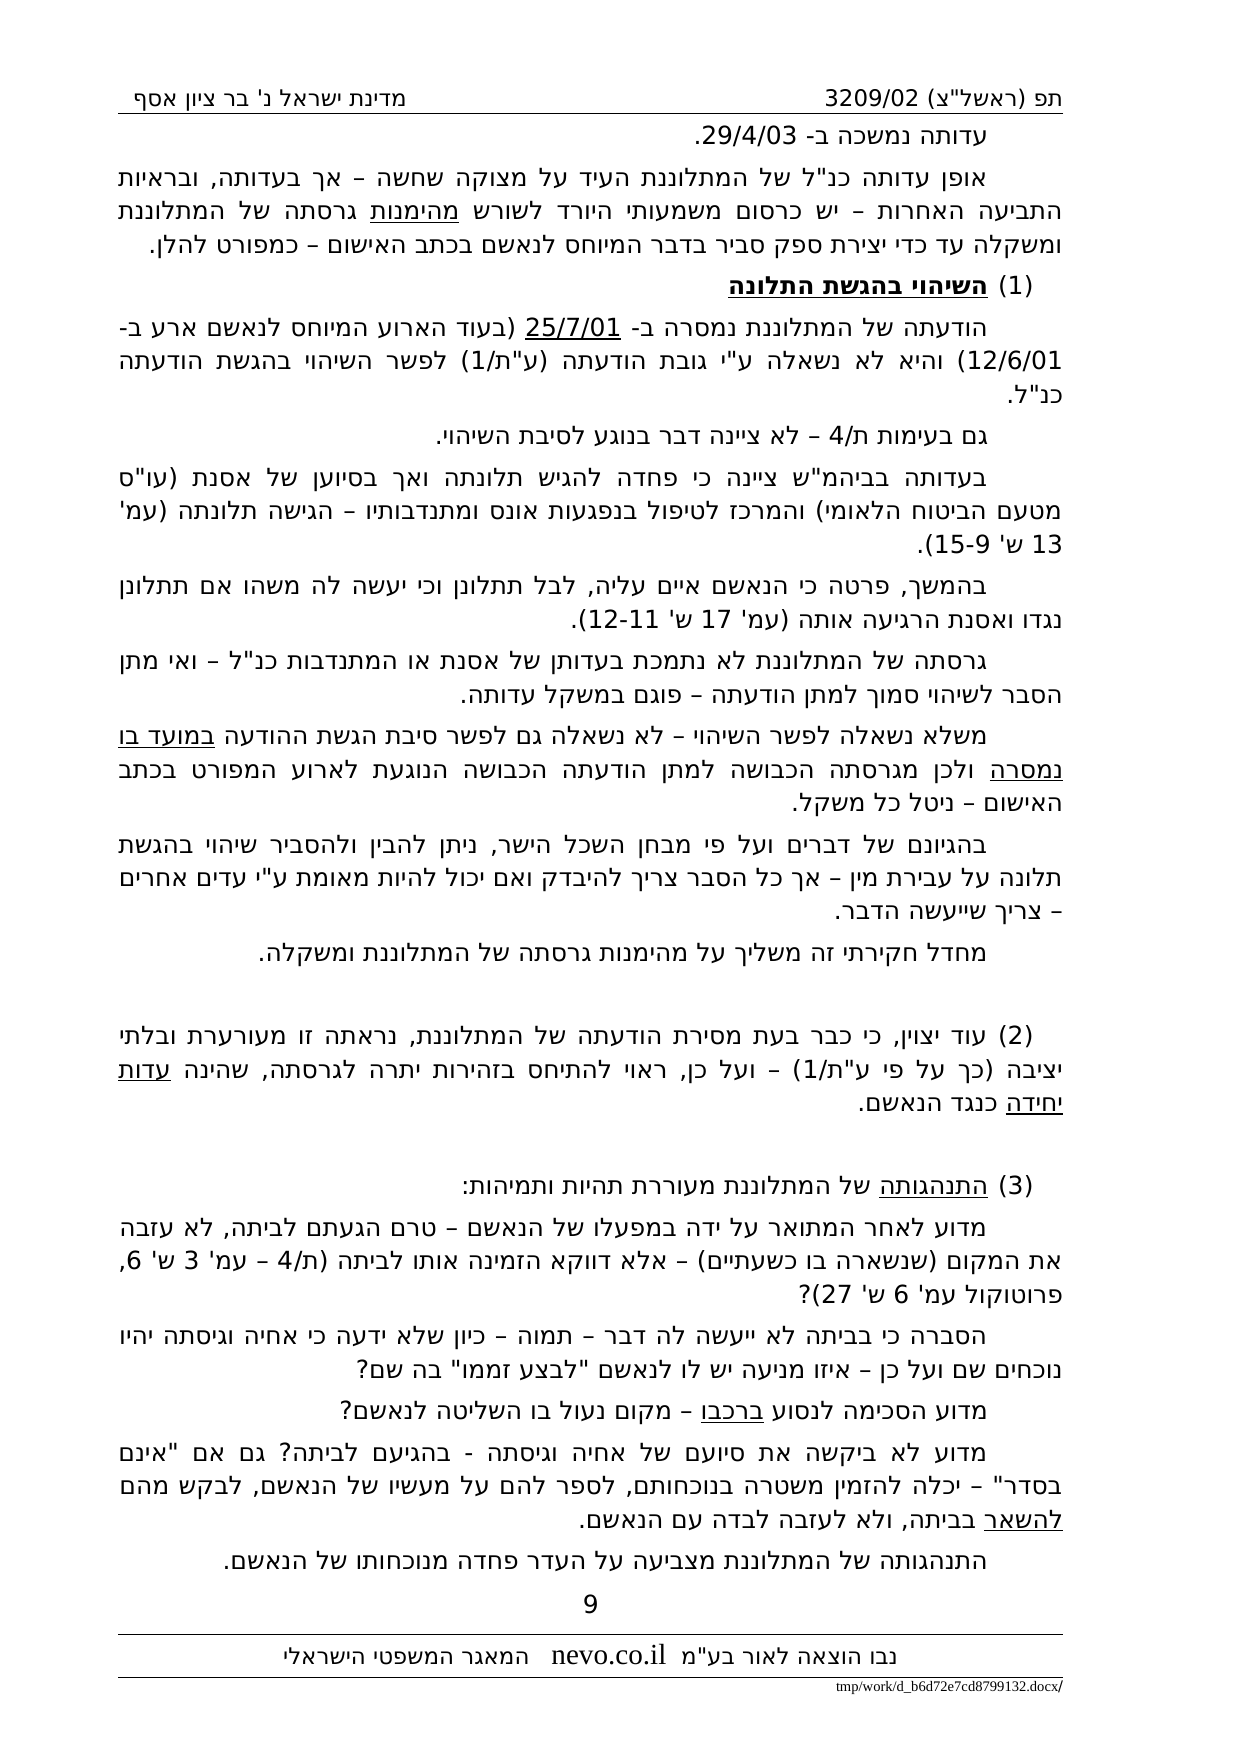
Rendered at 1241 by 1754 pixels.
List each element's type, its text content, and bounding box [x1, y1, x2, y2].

text (2) עוד יצוין, כי כבר בעת מסירת הודעתה של המתלוננת, נראתה זו מעורערת ובלתי יציבה (כך על פי ע"ת/1) – ועל כן, ראוי להתיחס בזהירות יתרה לגרסתה, שהינה עדות יחידה כנגד הנאשם. [118, 1018, 1063, 1118]
text (1) השיהוי בהגשת התלונה [118, 268, 1063, 301]
text עדותה נמשכה ב- 29/4/03. [118, 118, 1063, 151]
text מחדל חקירתי זה משליך על מהימנות גרסתה של המתלוננת ומשקלה. [118, 935, 1063, 968]
text בהמשך, פרטה כי הנאשם איים עליה, לבל תתלונן וכי יעשה לה משהו אם תתלונן נגדו ואסנת הרגיעה אותה (עמ' 17 ש' 12-11). [118, 568, 1063, 635]
text (3) התנהגותה של המתלוננת מעוררת תהיות ותמיהות: [118, 1168, 1063, 1201]
text אופן עדותה כנ"ל של המתלוננת העיד על מצוקה שחשה – אך בעדותה, ובראיות התביעה האחרות – יש כרסום משמעותי היורד לשורש מהימנות גרסתה של המתלוננת ומשקלה עד כדי יצירת ספק סביר בדבר המיוחס לנאשם בכתב האישום – כמפורט להלן. [118, 160, 1063, 260]
text התנהגותה של המתלוננת מצביעה על העדר פחדה מנוכחותו של הנאשם. [118, 1543, 1063, 1576]
text גם בעימות ת/4 – לא ציינה דבר בנוגע לסיבת השיהוי. [118, 418, 1063, 451]
text מדוע לא ביקשה את סיועם של אחיה וגיסתה - בהגיעם לביתה? גם אם "אינם בסדר" – יכלה להזמין משטרה בנוכחותם, לספר להם על מעשיו של הנאשם, לבקש מהם להשאר בביתה, ולא לעזבה לבדה עם הנאשם. [118, 1435, 1063, 1535]
text הסברה כי בביתה לא ייעשה לה דבר – תמוה – כיון שלא ידעה כי אחיה וגיסתה יהיו נוכחים שם ועל כן – איזו מניעה יש לו לנאשם "לבצע זממו" בה שם? [118, 1318, 1063, 1385]
text הודעתה של המתלוננת נמסרה ב- 25/7/01 (בעוד הארוע המיוחס לנאשם ארע ב- 12/6/01) והיא לא נשאלה ע"י גובת הודעתה (ע"ת/1) לפשר השיהוי בהגשת הודעתה כנ"ל. [118, 310, 1063, 410]
text בהגיונם של דברים ועל פי מבחן השכל הישר, ניתן להבין ולהסביר שיהוי בהגשת תלונה על עבירת מין – אך כל הסבר צריך להיבדק ואם יכול להיות מאומת ע"י עדים אחרים – צריך שייעשה הדבר. [118, 826, 1063, 926]
text גרסתה של המתלוננת לא נתמכת בעדותן של אסנת או המתנדבות כנ"ל – ואי מתן הסבר לשיהוי סמוך למתן הודעתה – פוגם במשקל עדותה. [118, 643, 1063, 710]
text מדוע לאחר המתואר על ידה במפעלו של הנאשם – טרם הגעתם לביתה, לא עזבה את המקום (שנשארה בו כשעתיים) – אלא דווקא הזמינה אותו לביתה (ת/4 – עמ' 3 ש' 6, פרוטוקול עמ' 6 ש' 27)? [118, 1210, 1063, 1310]
text מדוע הסכימה לנסוע ברכבו – מקום נעול בו השליטה לנאשם? [118, 1393, 1063, 1426]
text משלא נשאלה לפשר השיהוי – לא נשאלה גם לפשר סיבת הגשת ההודעה במועד בו נמסרה ולכן מגרסתה הכבושה למתן הודעתה הכבושה הנוגעת לארוע המפורט בכתב האישום – ניטל כל משקל. [118, 718, 1063, 818]
text בעדותה בביהמ"ש ציינה כי פחדה להגיש תלונתה ואך בסיוען של אסנת (עו"ס מטעם הביטוח הלאומי) והמרכז לטיפול בנפגעות אונס ומתנדבותיו – הגישה תלונתה (עמ' 13 ש' 15-9). [118, 460, 1063, 560]
